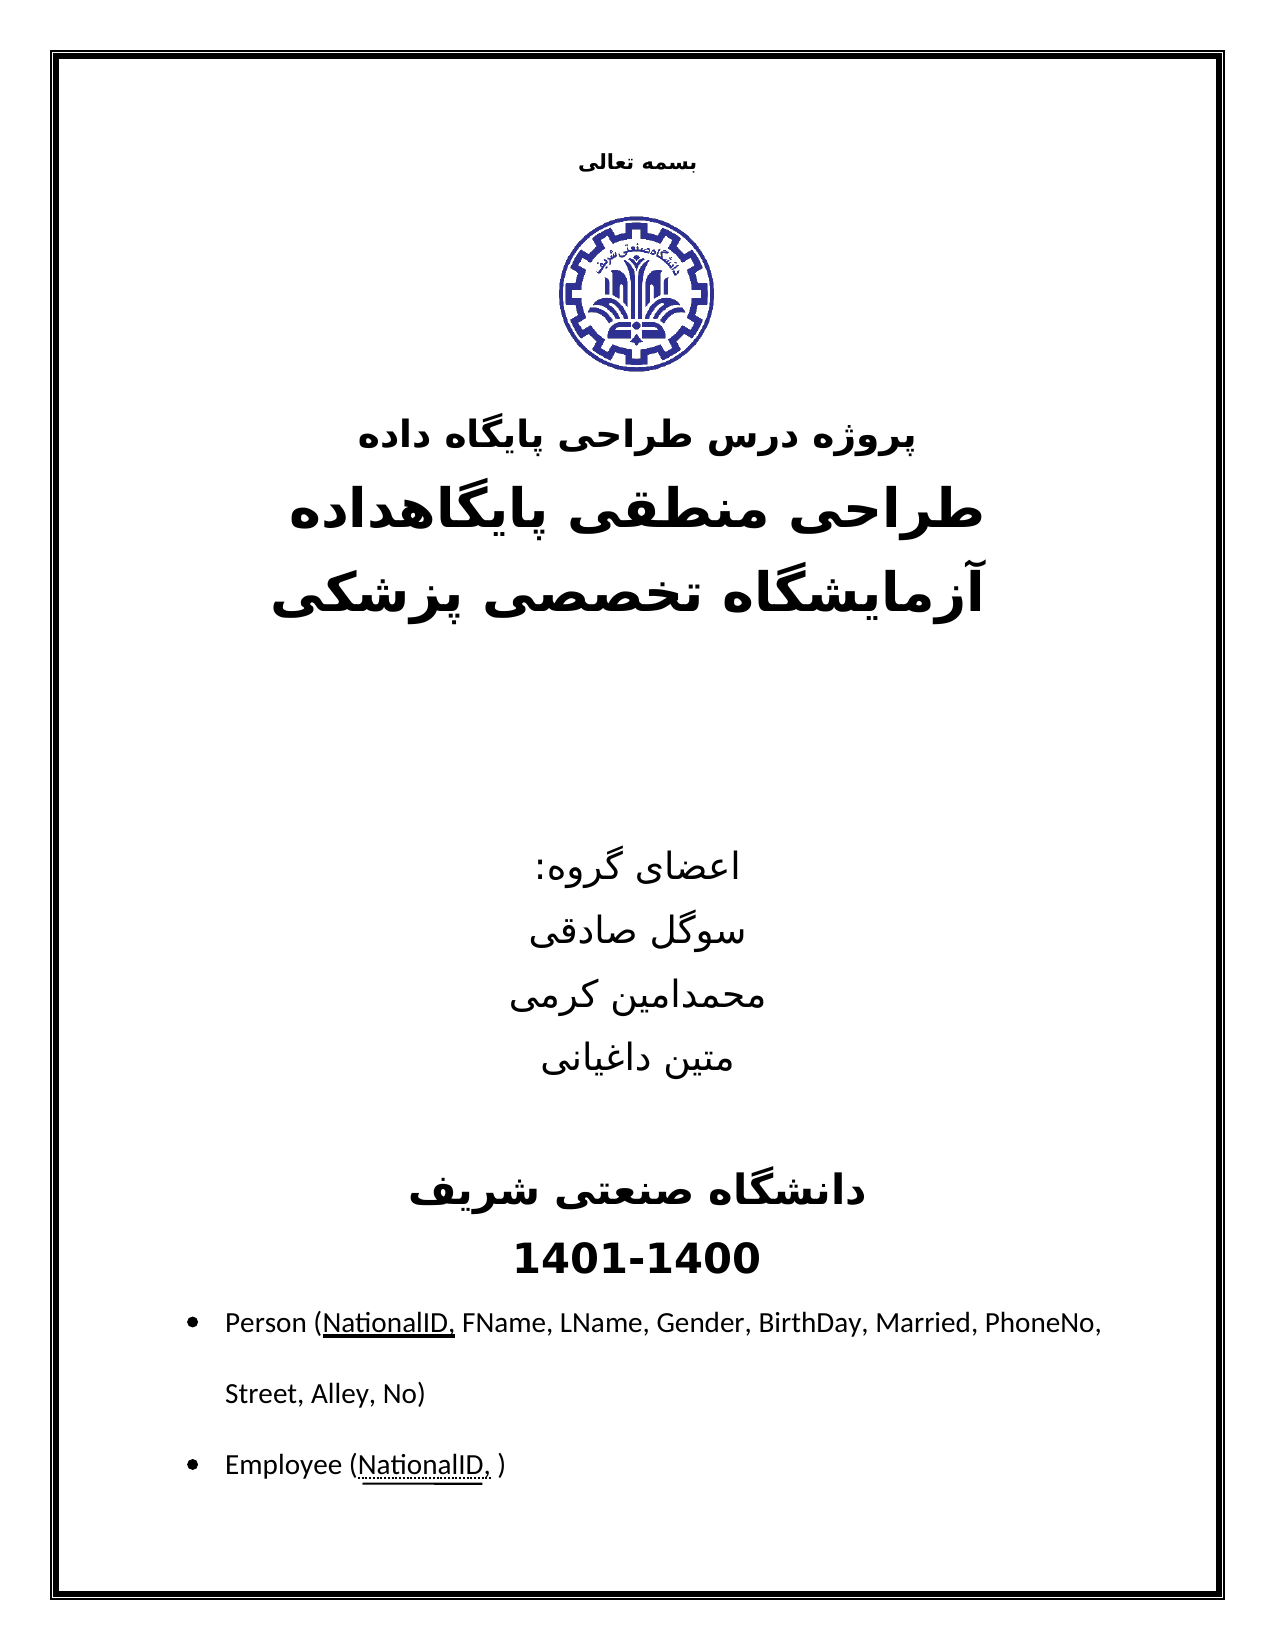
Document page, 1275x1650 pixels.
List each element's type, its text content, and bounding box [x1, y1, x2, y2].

list Employee (NationalID, ) [187, 1446, 1125, 1482]
text سوگل صادقی [150, 908, 1125, 952]
list Person (NationalID, FName, LName, Gender, BirthDay, Married, PhoneNo, Street, Alley, No) [187, 1304, 1125, 1411]
text محمدامین کرمی [150, 972, 1125, 1016]
picture [554, 207, 718, 377]
text طراحی منطقی پایگاهداده [150, 477, 1125, 540]
text بسمه تعالی [150, 150, 1125, 174]
text آزمایشگاه تخصصی پزشکی [150, 562, 1125, 624]
text پروژه درس طراحی پایگاه داده [150, 413, 1125, 457]
text اعضای گروه: [150, 845, 1125, 888]
text دانشگاه صنعتی شریف [150, 1166, 1125, 1214]
text 1401-1400 [150, 1235, 1125, 1283]
text متین داغیانی [150, 1036, 1125, 1079]
